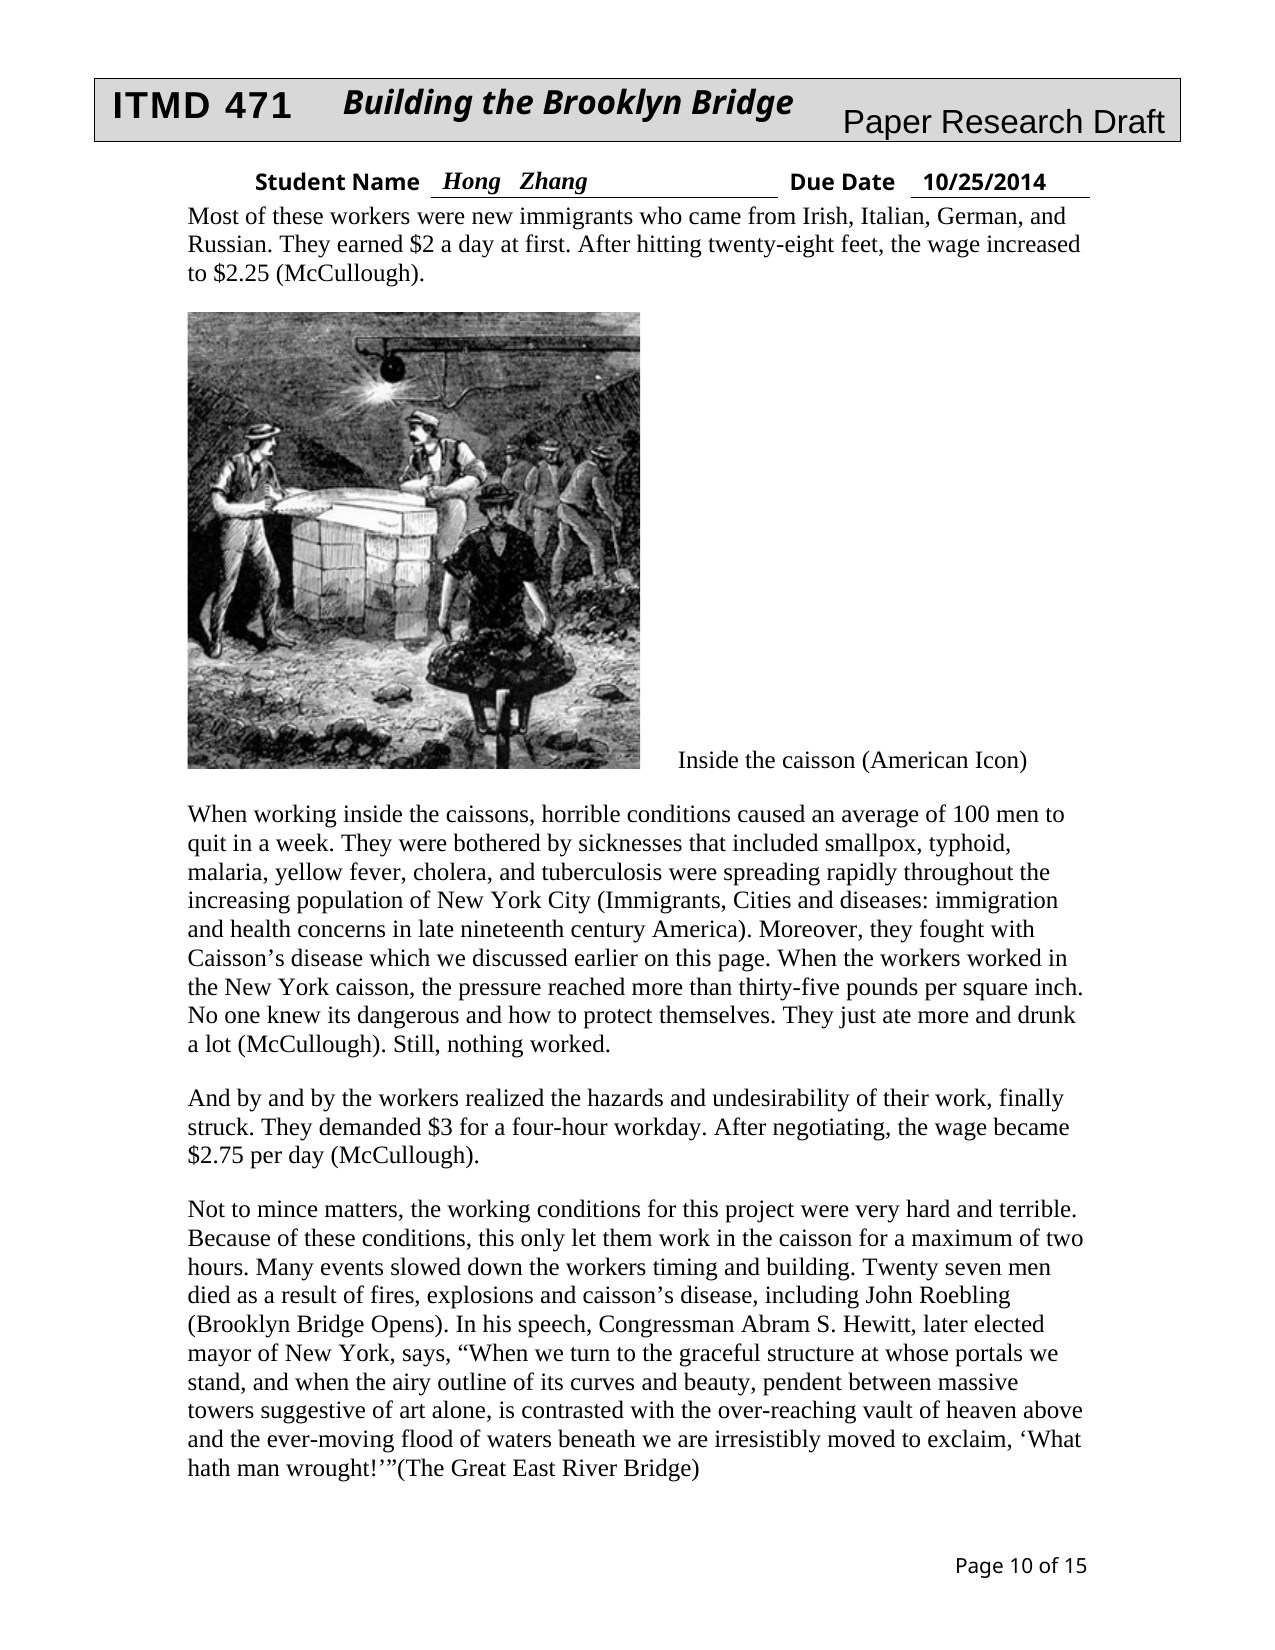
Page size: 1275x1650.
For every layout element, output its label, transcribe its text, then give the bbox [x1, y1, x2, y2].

text When working inside the caissons, horrible conditions caused an average of 100 men to quit in a week. They were bothered by sicknesses that included smallpox, typhoid, malaria, yellow fever, cholera, and tuberculosis were spreading rapidly throughout the increasing population of New York City (Immigrants, Cities and diseases: immigration and health concerns in late nineteenth century America). Moreover, they fought with Caisson’s disease which we discussed earlier on this page. When the workers worked in the New York caisson, the pressure reached more than thirty-five pounds per square inch. No one knew its dangerous and how to protect themselves. They just ate more and drunk a lot (McCullough). Still, nothing worked. [187, 799, 1087, 1058]
text Not to mince matters, the working conditions for this project were very hard and terrible. Because of these conditions, this only let them work in the caisson for a maximum of two hours. Many events slowed down the workers timing and building. Twenty seven men died as a result of fires, explosions and caisson’s disease, including John Roebling (Brooklyn Bridge Opens). In his speech, Congressman Abram S. Hewitt, later elected mayor of New York, says, “When we turn to the graceful structure at whose portals we stand, and when the airy outline of its curves and beauty, pendent between massive towers suggestive of art alone, is contrasted with the over-reaching vault of heaven above and the ever-moving flood of waters beneath we are irresistibly moved to exclaim, ‘What hath man wrought!’”(The Great East River Bridge) [187, 1194, 1087, 1482]
picture [187, 312, 640, 769]
text Most of these workers were new immigrants who came from Irish, Italian, German, and Russian. They earned $2 a day at first. After hitting twenty-eight feet, the wage increased to $2.25 (McCullough). [187, 201, 1087, 287]
text And by and by the workers realized the hazards and undesirability of their work, finally struck. They demanded $3 for a four-hour workday. After negotiating, the wage became $2.75 per day (McCullough). [187, 1083, 1087, 1169]
